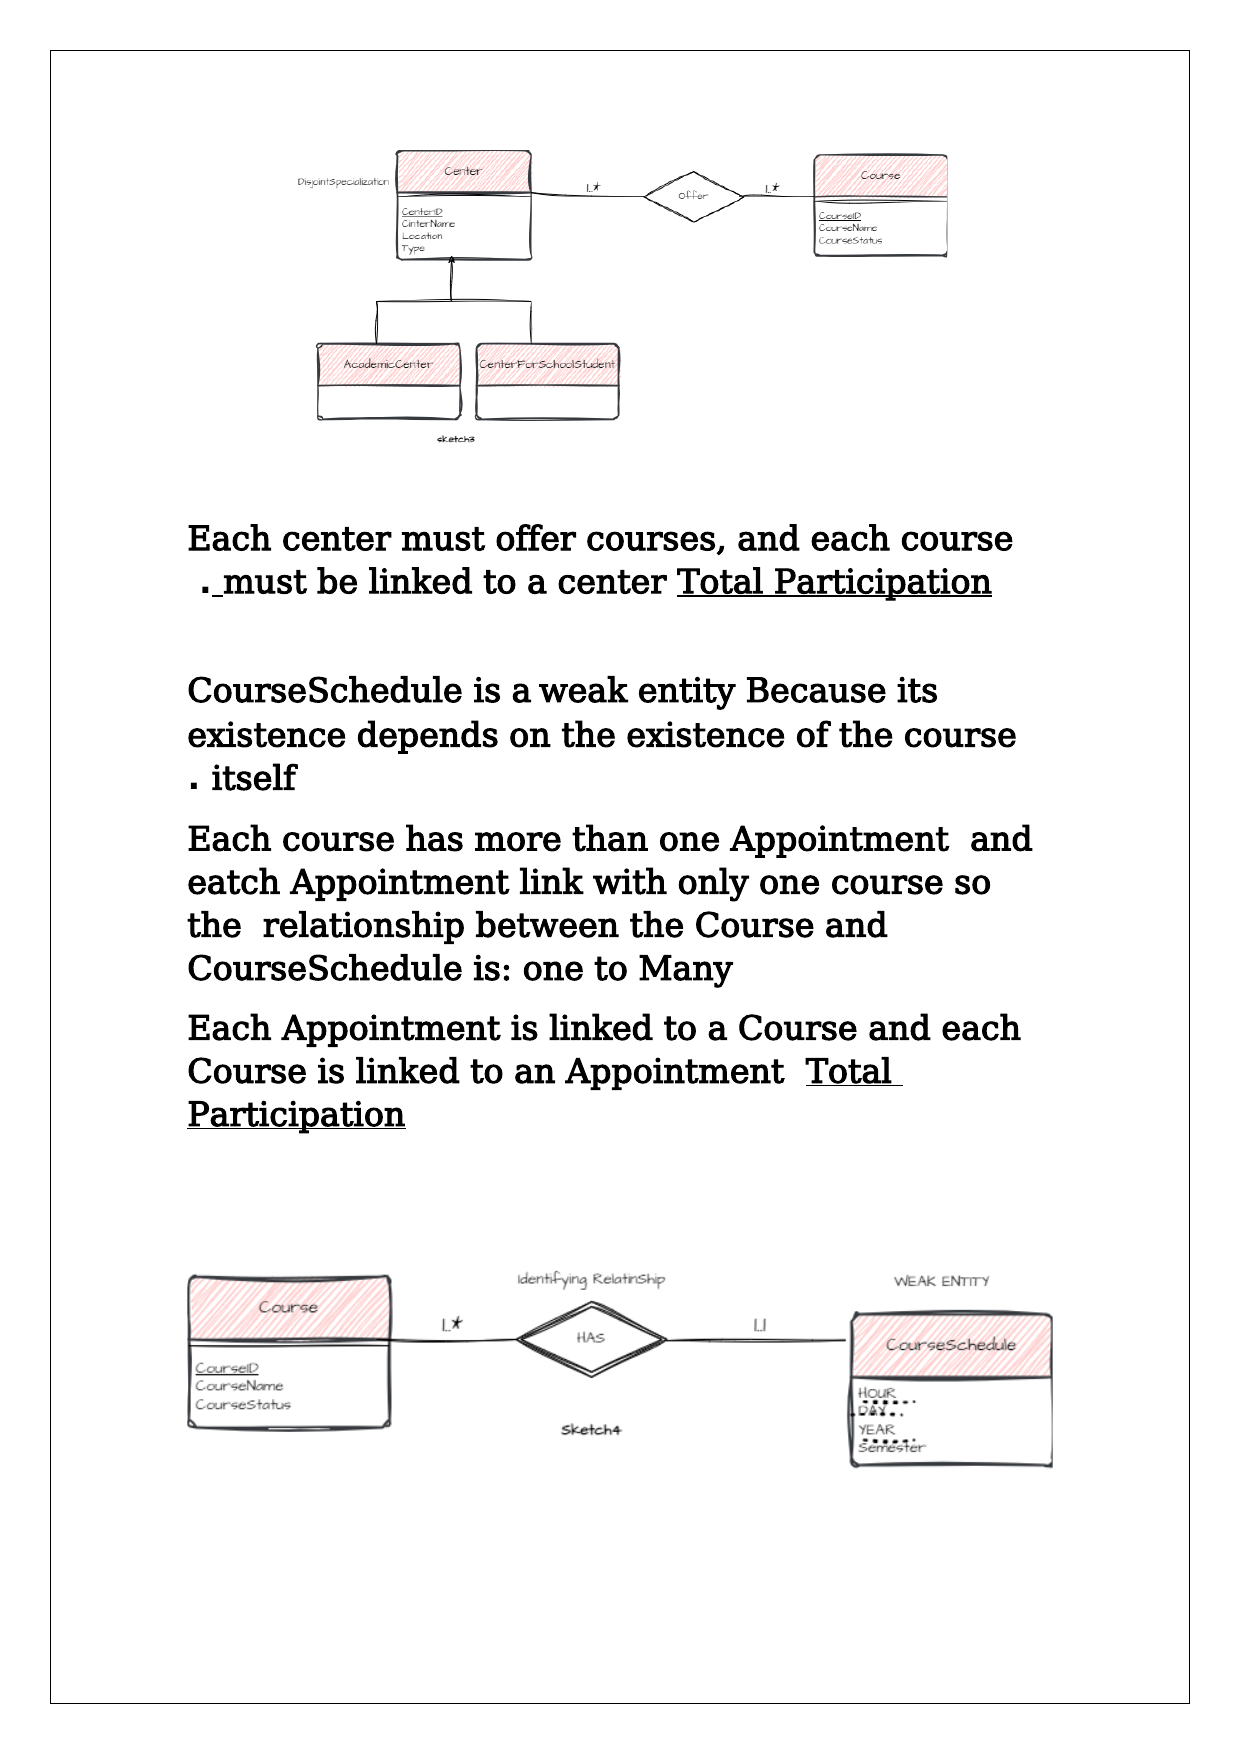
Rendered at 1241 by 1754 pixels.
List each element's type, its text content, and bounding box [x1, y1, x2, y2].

text CourseSchedule is a weak entity Because its existence depends on the existence of the course itself . [187, 669, 1053, 797]
picture [292, 150, 948, 452]
picture [187, 1261, 1053, 1476]
text Each course has more than one Appointment and eatch Appointment link with only one course so the relationship between the Course and CourseSchedule is: one to Many [187, 817, 1053, 987]
text Each Appointment is linked to a Course and each Course is linked to an Appointment Total Participation [187, 1006, 1053, 1133]
text Each center must offer courses, and each course must be linked to a center Total Participation . [187, 517, 1053, 601]
